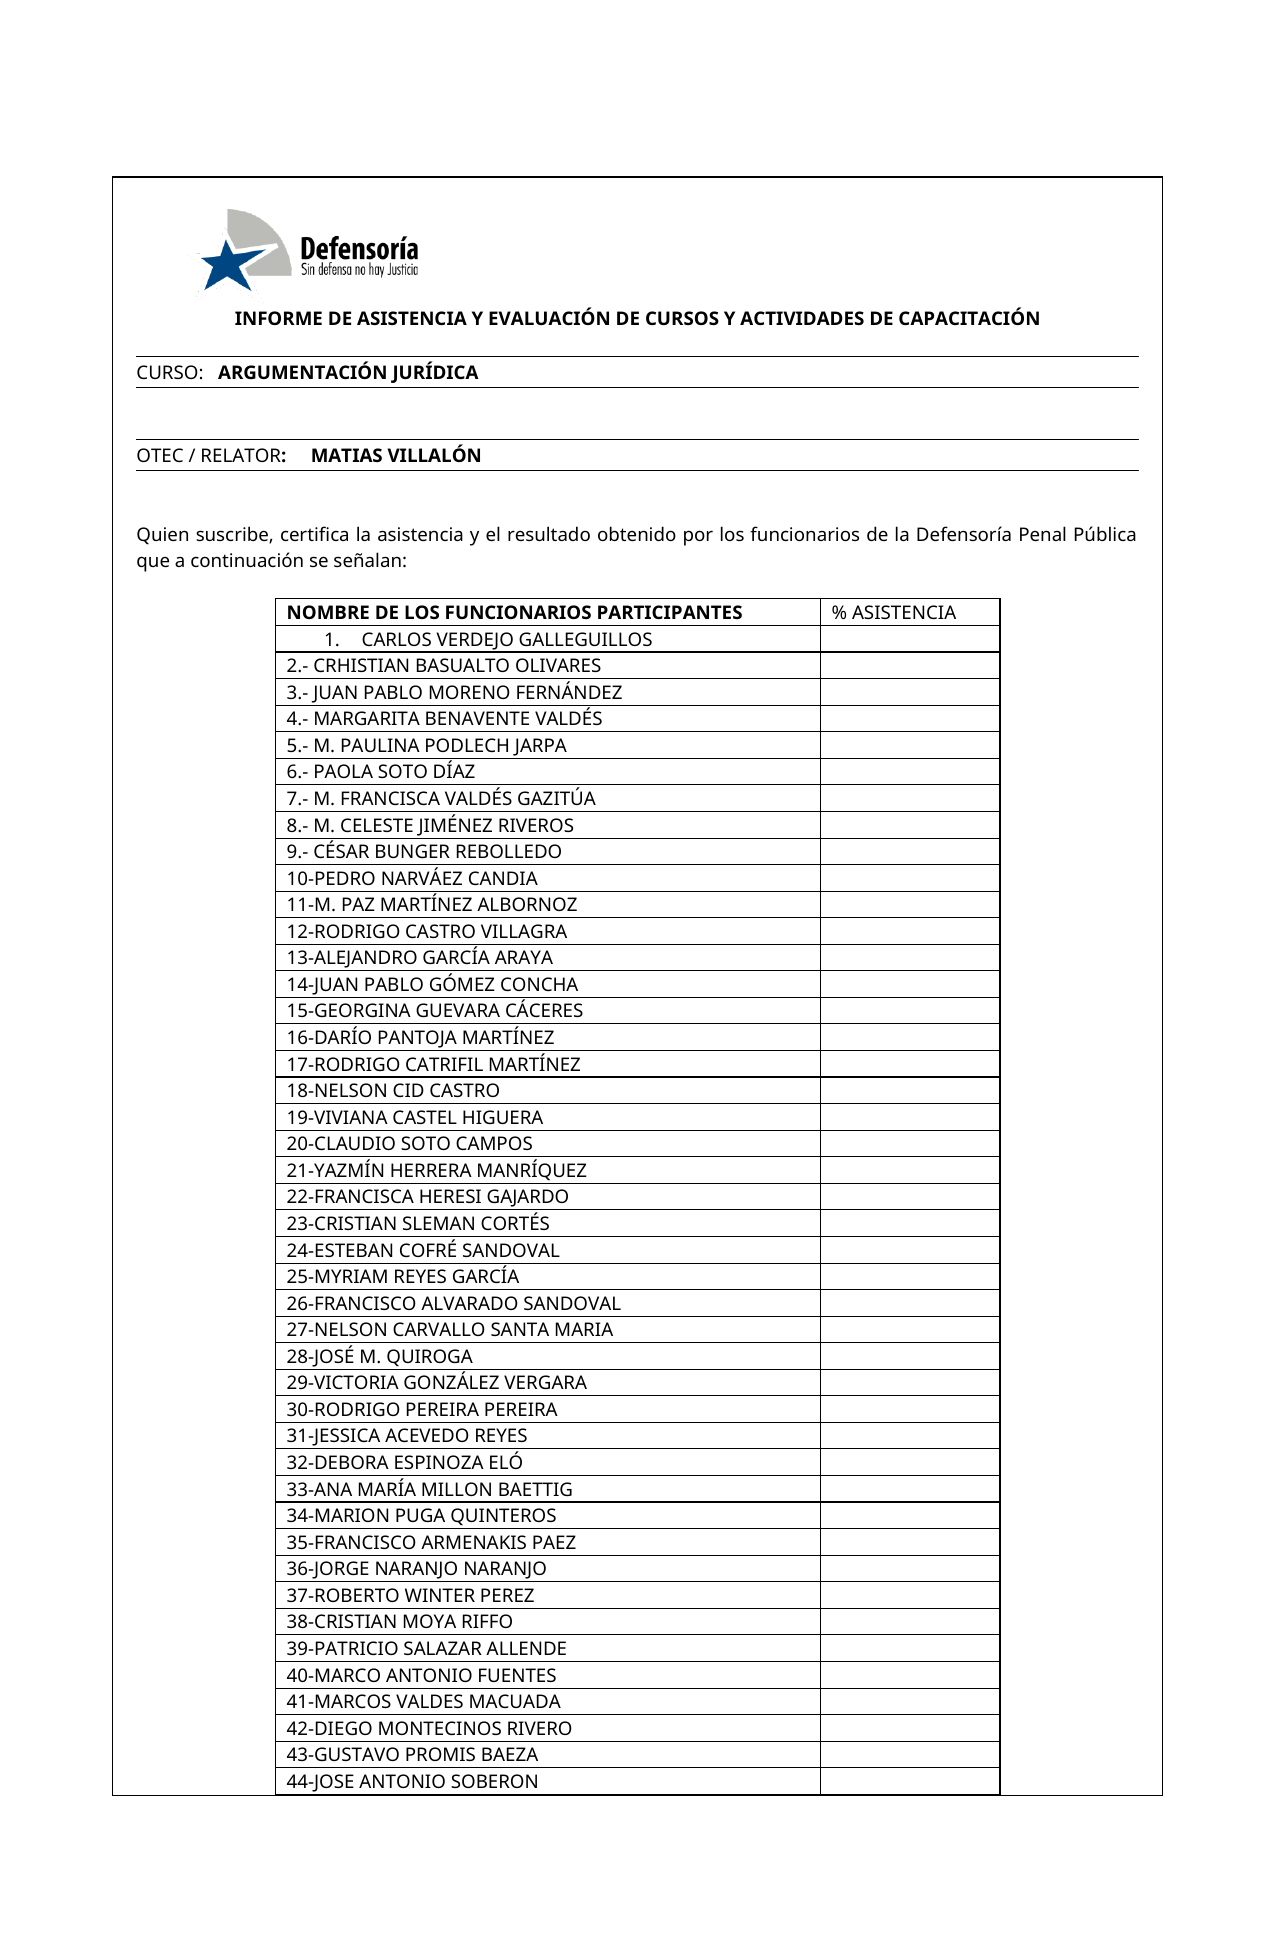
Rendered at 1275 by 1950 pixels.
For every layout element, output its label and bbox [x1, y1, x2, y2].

table_header [113, 178, 1162, 1795]
picture [188, 209, 418, 304]
